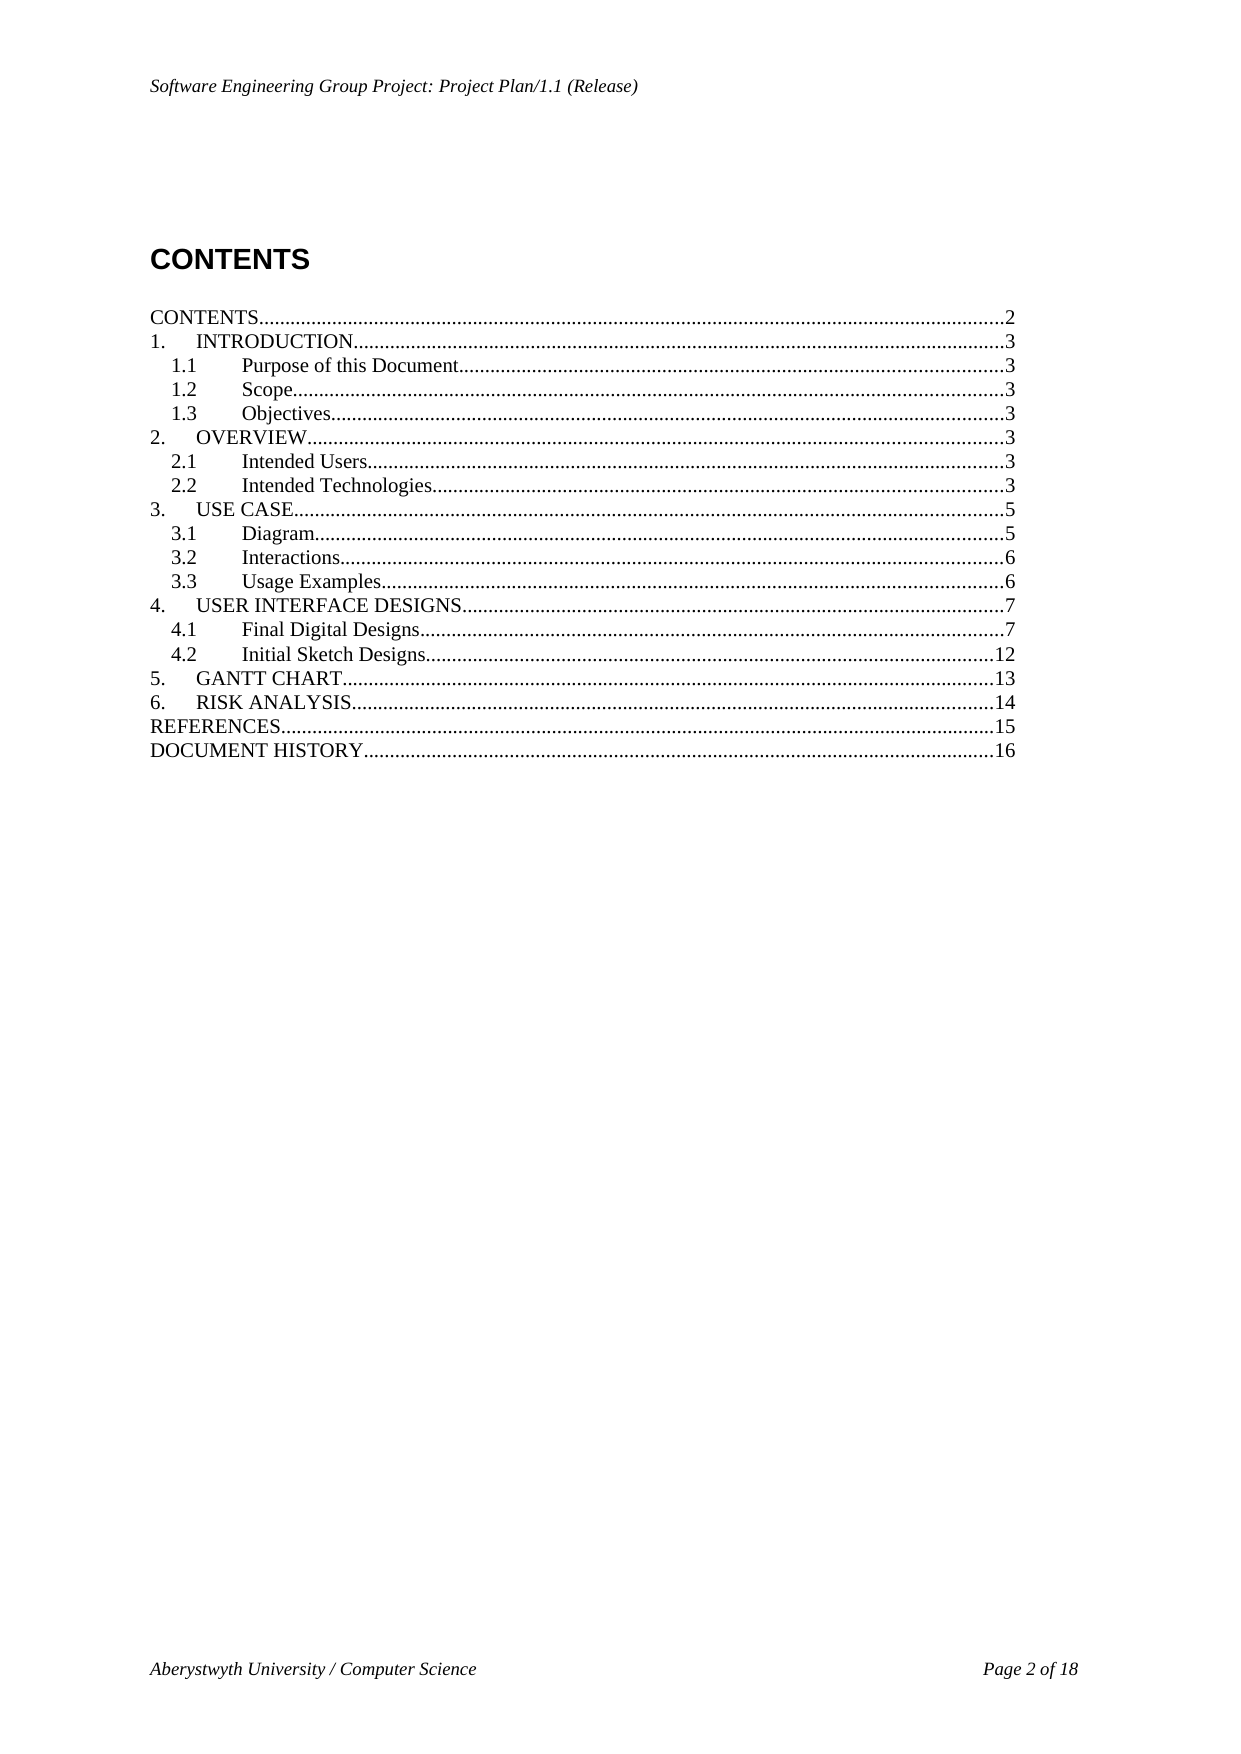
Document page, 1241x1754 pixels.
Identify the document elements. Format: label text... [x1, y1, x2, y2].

text 1. Introduction 3 [150, 329, 1090, 353]
text 4.1 Final Digital Designs 7 [171, 617, 1090, 641]
text 3.2 Interactions 6 [171, 545, 1090, 569]
text DOCUMENT HISTORY 16 [150, 738, 1090, 762]
text 1.2 Scope 3 [171, 377, 1090, 401]
text 5. Gantt chart 13 [150, 666, 1090, 689]
subtitle CONTENTS [150, 242, 1090, 275]
text 2. Overview 3 [150, 425, 1090, 449]
text 1.3 Objectives 3 [171, 401, 1090, 425]
text 3.1 Diagram 5 [171, 521, 1090, 545]
text 4.2 Initial Sketch Designs 12 [171, 641, 1090, 666]
text 6. Risk Analysis 14 [150, 689, 1090, 714]
text 3. Use Case 5 [150, 497, 1090, 521]
text CONTENTS 2 [150, 304, 1090, 329]
text 2.2 Intended Technologies 3 [171, 473, 1090, 497]
text 1.1 Purpose of this Document 3 [171, 353, 1090, 377]
text REFERENCES 15 [150, 714, 1090, 738]
text 2.1 Intended Users 3 [171, 449, 1090, 473]
text 4. USer Interface Designs 7 [150, 593, 1090, 617]
text 3.3 Usage Examples 6 [171, 569, 1090, 593]
